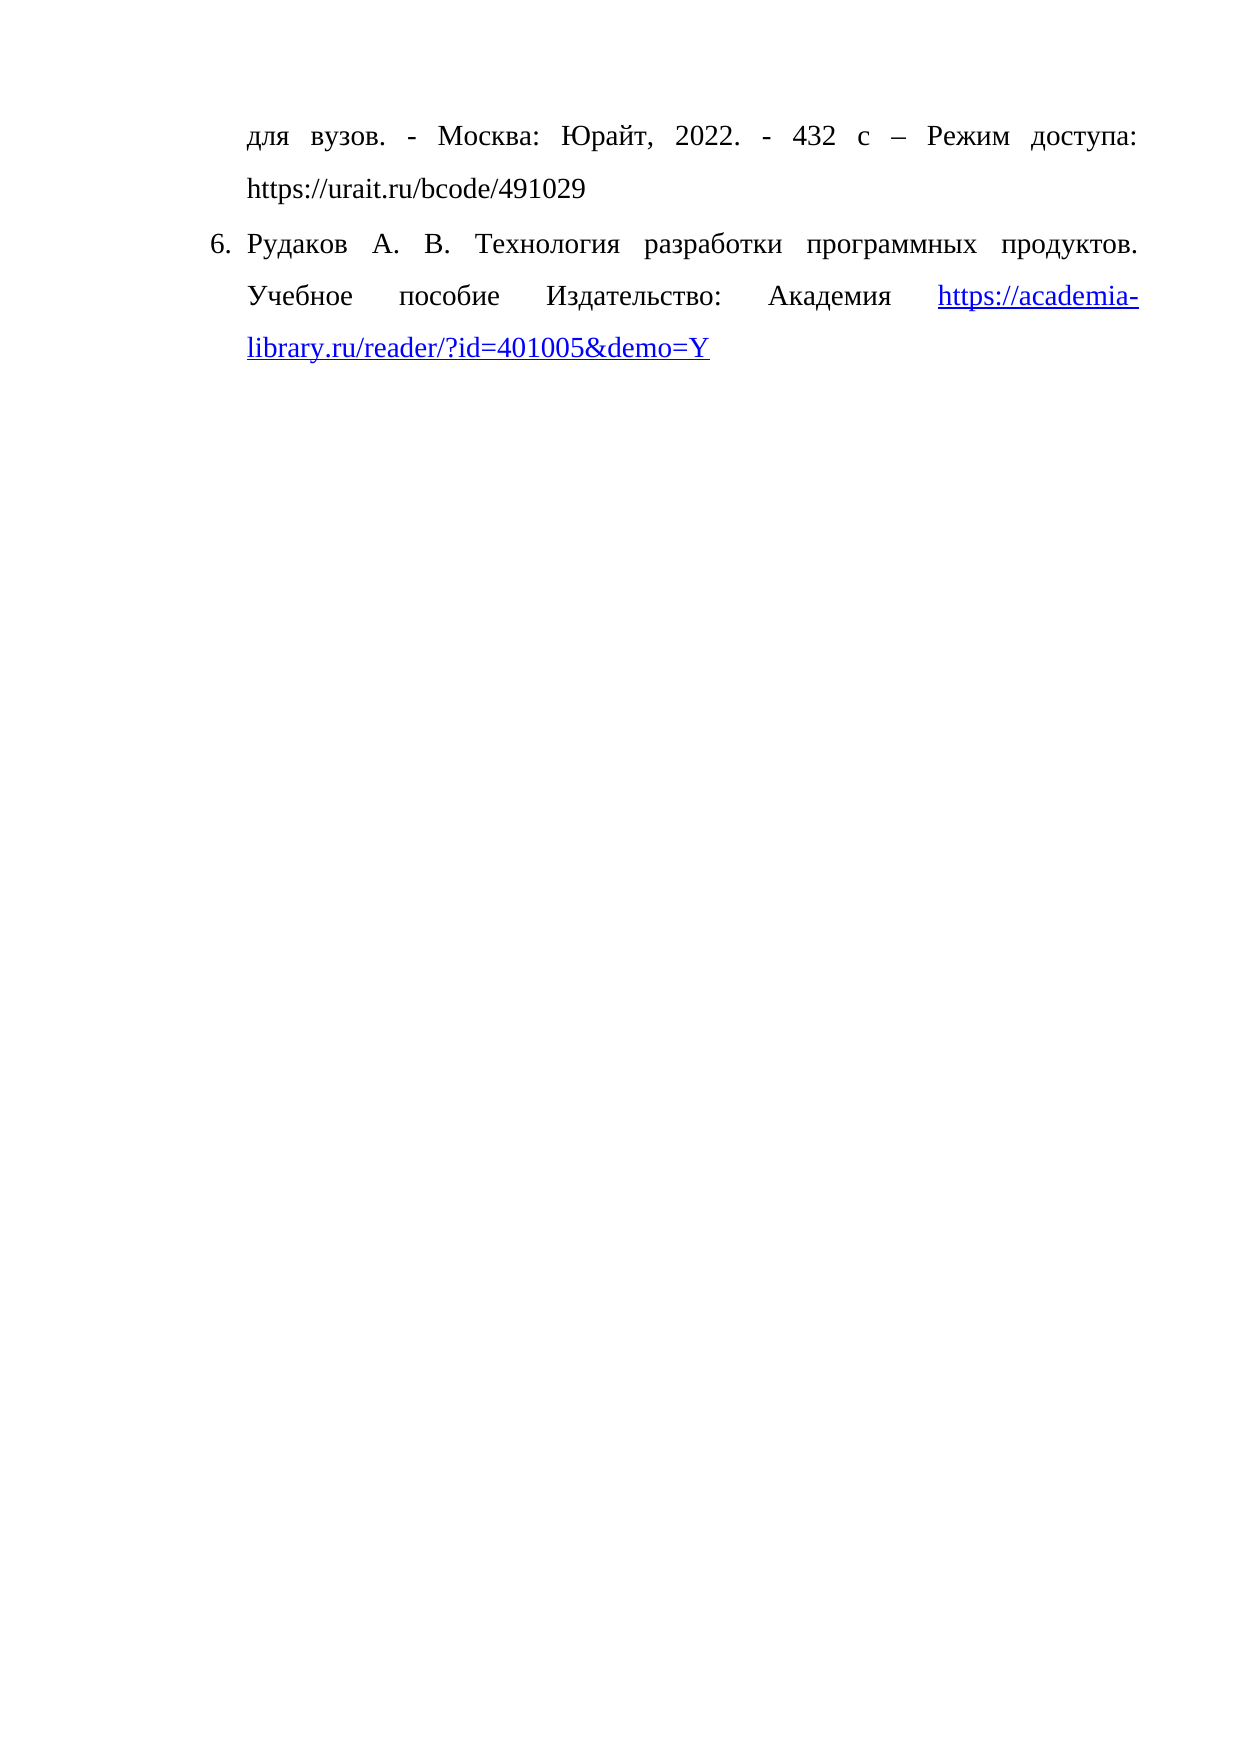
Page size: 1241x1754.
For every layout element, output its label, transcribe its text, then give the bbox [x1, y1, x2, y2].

list Рудаков А. В. Технология разработки программных продуктов. Учебное пособие Издательство: Академия https://academia- library.ru/reader/?id=401005&demo=Y [210, 227, 1138, 363]
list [210, 118, 1138, 204]
